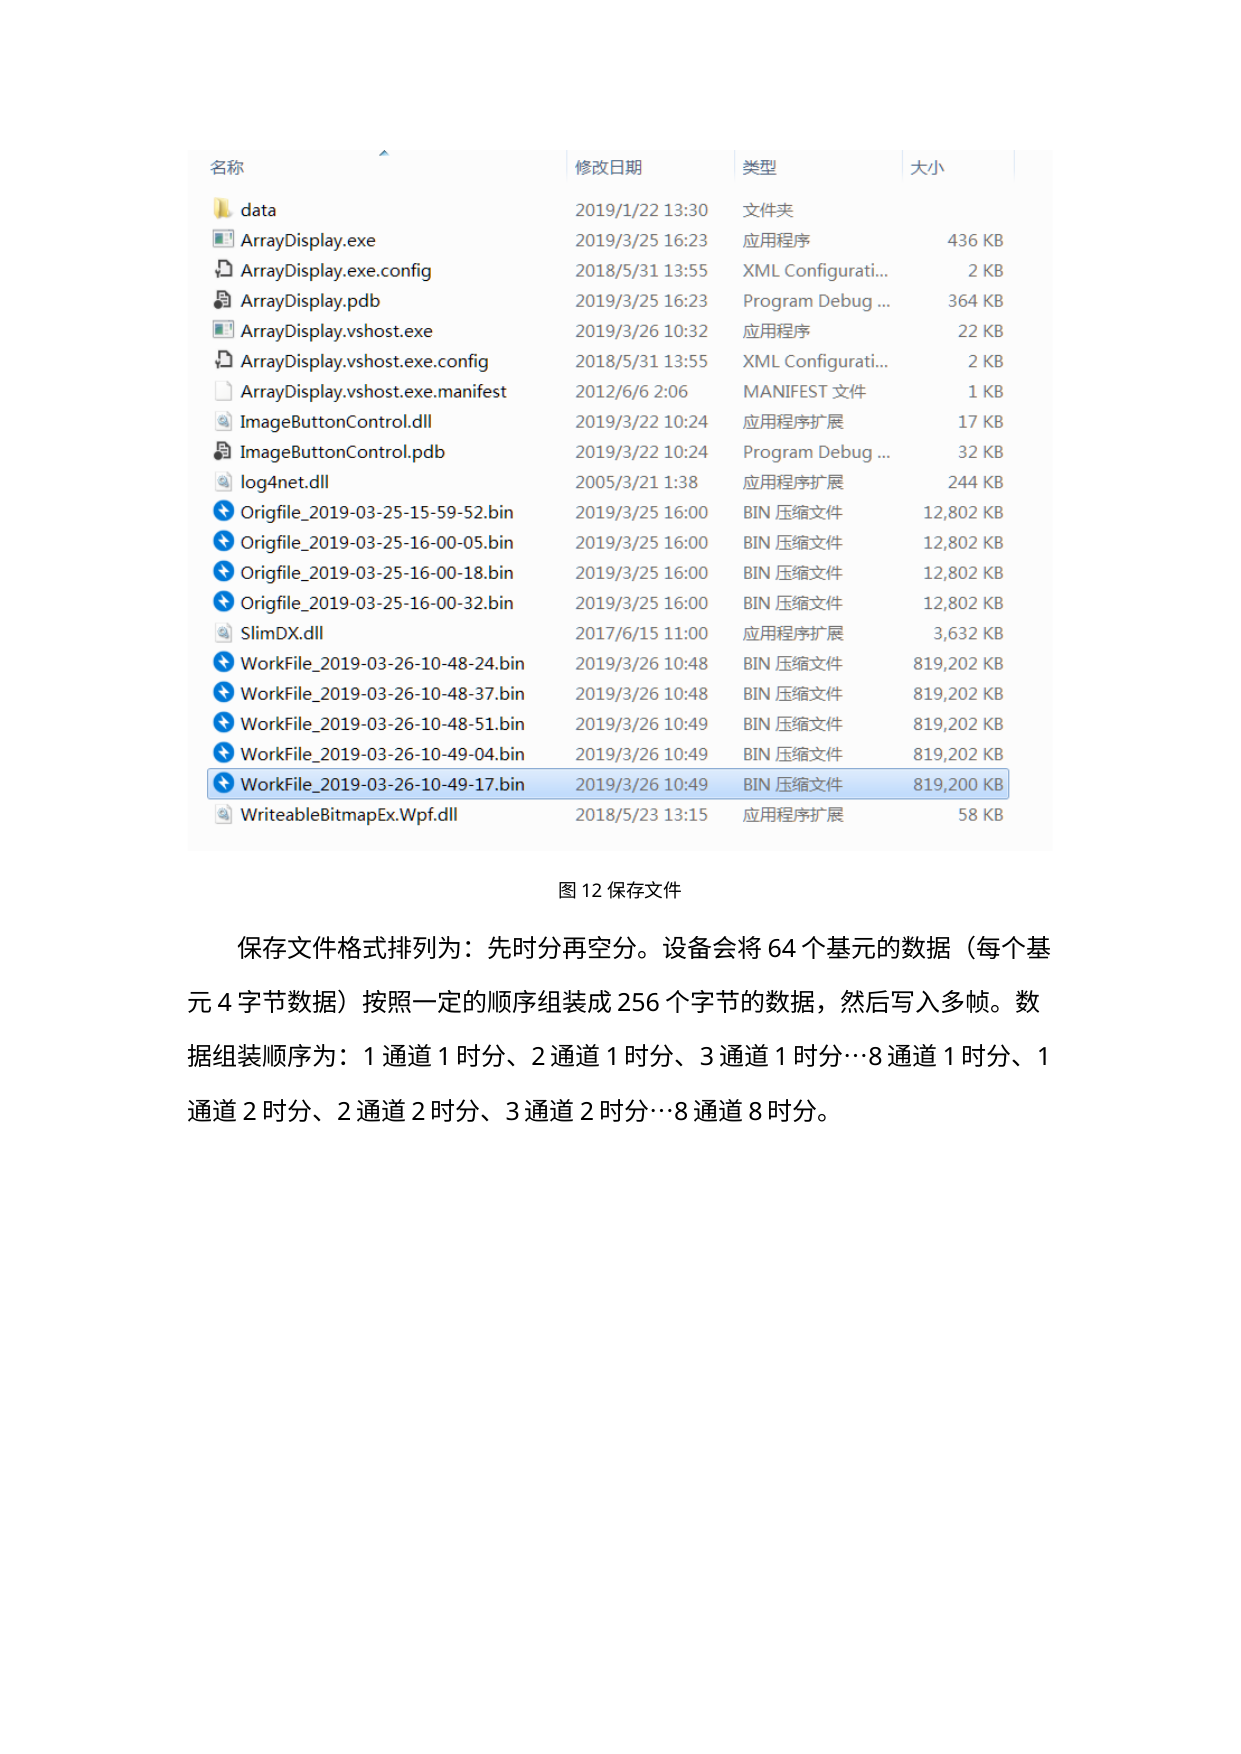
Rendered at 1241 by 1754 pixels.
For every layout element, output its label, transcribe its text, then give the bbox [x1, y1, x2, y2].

text 保存文件格式排列为：先时分再空分。设备会将64个基元的数据（每个基元4字节数据）按照一定的顺序组装成256个字节的数据，然后写入多帧。数据组装顺序为：1通道1时分、2通道1时分、3通道1时分…8通道1时分、1通道2时分、2通道2时分、3通道2时分…8通道8时分。 [187, 928, 1053, 1127]
picture [187, 150, 1053, 851]
text 图12 保存文件 [187, 876, 1053, 903]
